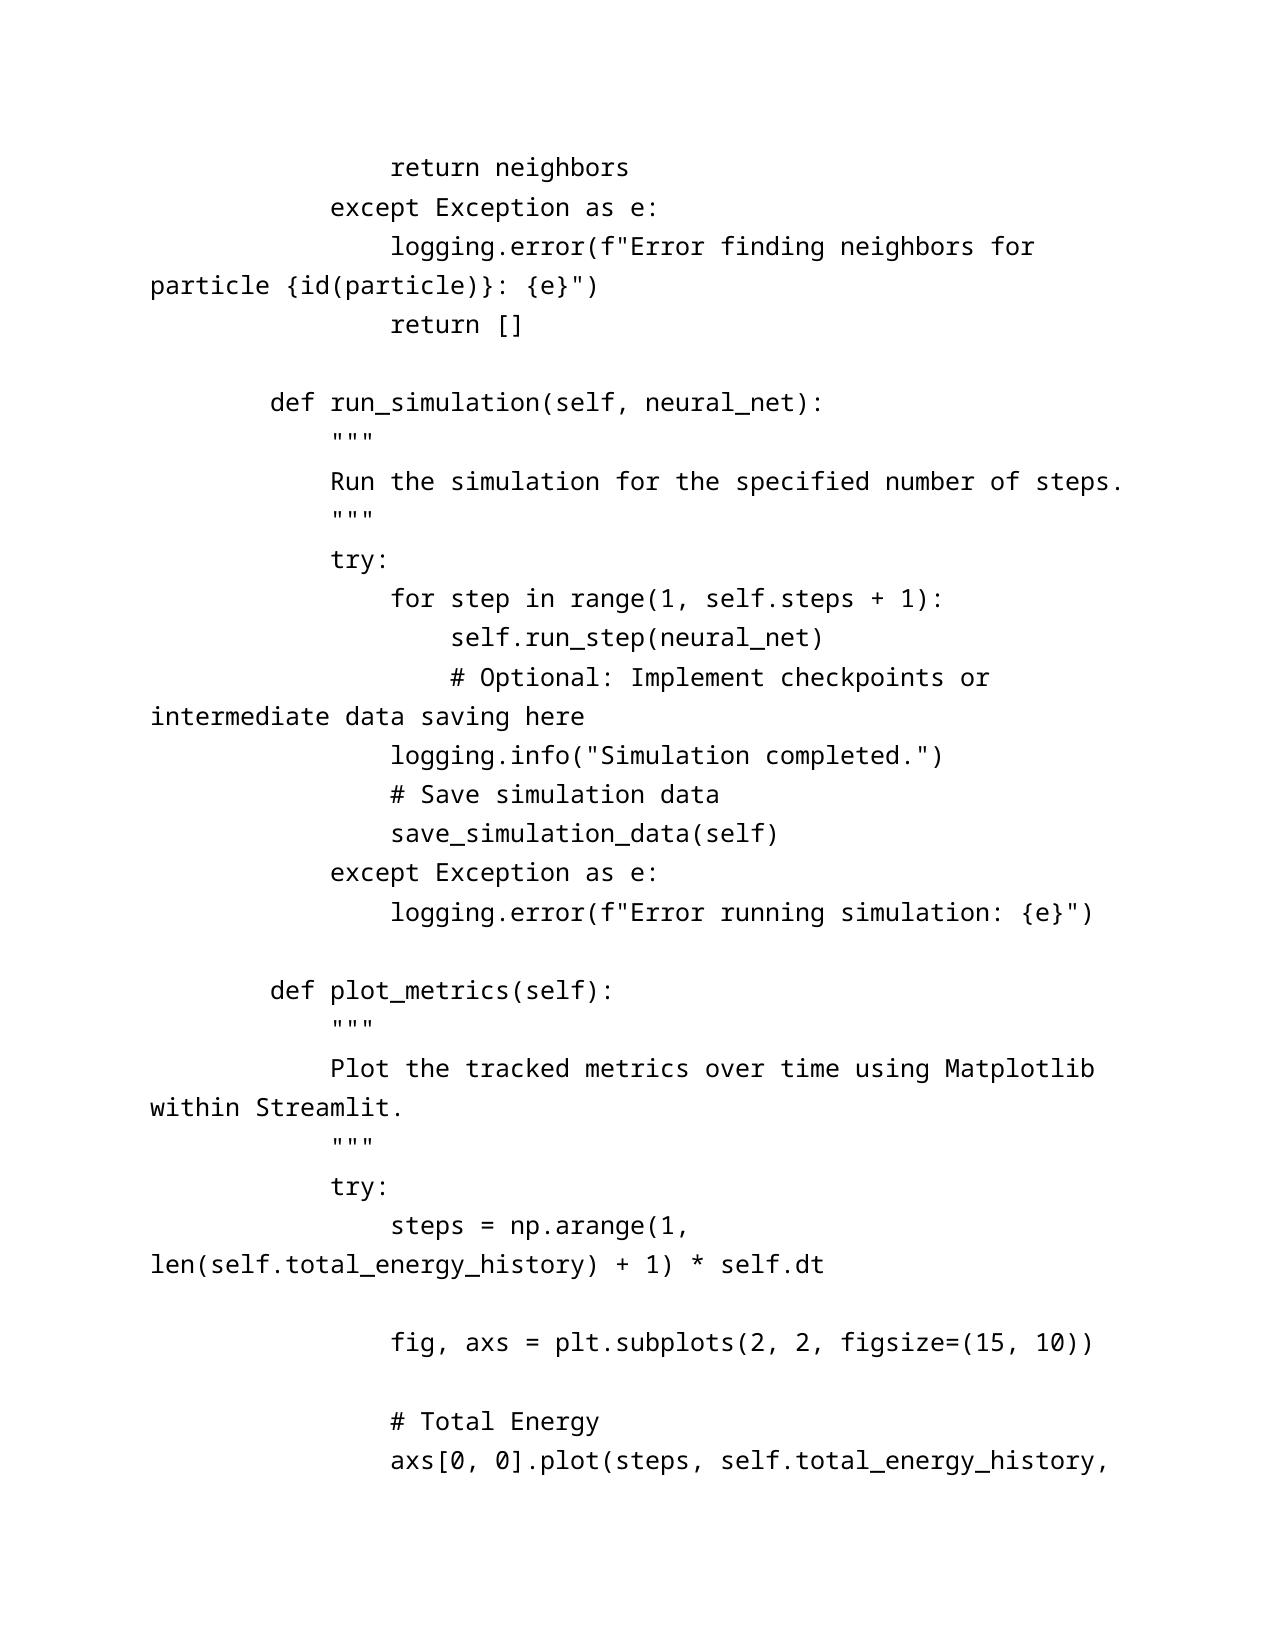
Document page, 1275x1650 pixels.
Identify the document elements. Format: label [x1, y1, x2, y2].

text [150, 150, 1125, 1477]
